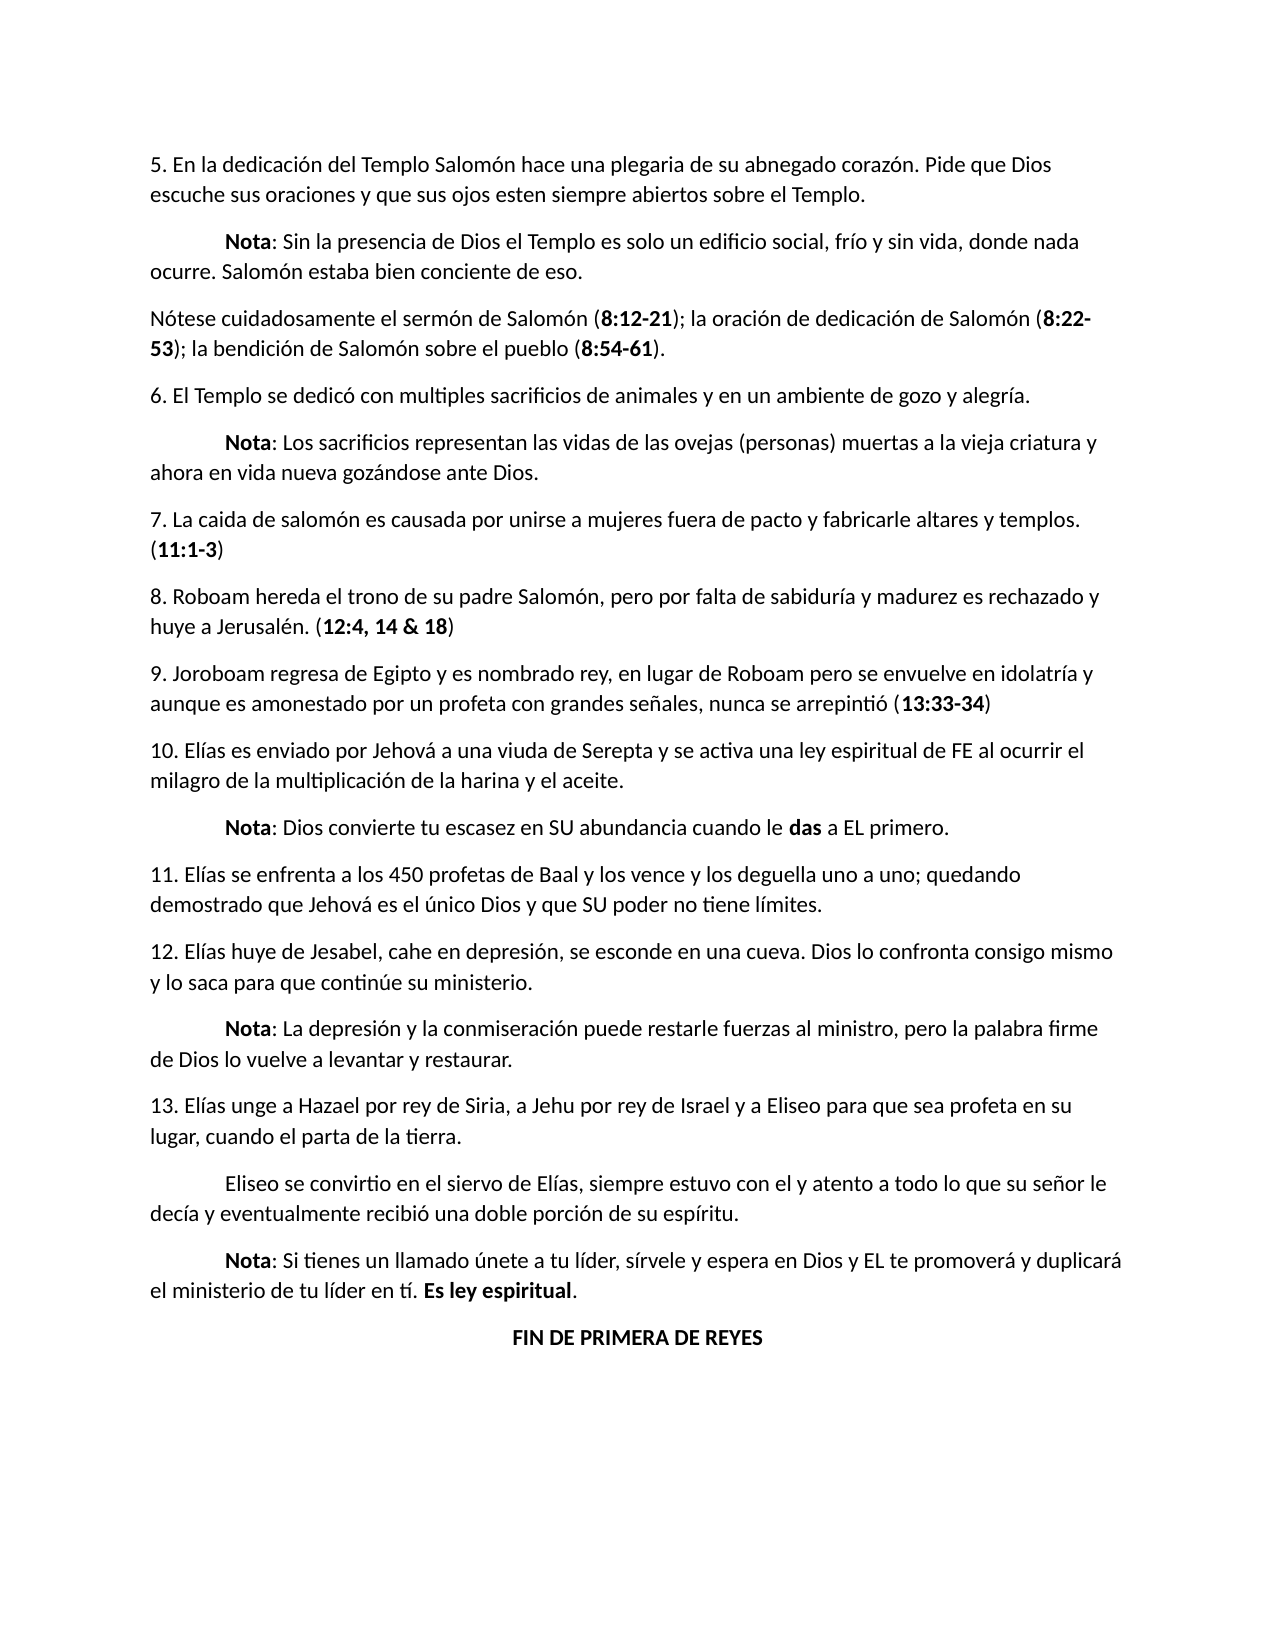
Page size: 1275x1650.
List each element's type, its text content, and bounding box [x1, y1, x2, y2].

text Nota: La depresión y la conmiseración puede restarle fuerzas al ministro, pero la palabra firme de Dios lo vuelve a levantar y restaurar. [150, 1014, 1125, 1073]
text FIN DE PRIMERA DE REYES [150, 1323, 1125, 1351]
text 10. Elías es enviado por Jehová a una viuda de Serepta y se activa una ley espiritual de FE al ocurrir el milagro de la multiplicación de la harina y el aceite. [150, 736, 1125, 795]
text Nota: Si tienes un llamado únete a tu líder, sírvele y espera en Dios y EL te promoverá y duplicará el ministerio de tu líder en tí. Es ley espiritual. [150, 1246, 1125, 1304]
text Nota: Sin la presencia de Dios el Templo es solo un edificio social, frío y sin vida, donde nada ocurre. Salomón estaba bien conciente de eso. [150, 227, 1125, 285]
text 7. La caida de salomón es causada por unirse a mujeres fuera de pacto y fabricarle altares y templos. (11:1-3) [150, 505, 1125, 563]
text 8. Roboam hereda el trono de su padre Salomón, pero por falta de sabiduría y madurez es rechazado y huye a Jerusalén. (12:4, 14 & 18) [150, 582, 1125, 641]
text 9. Joroboam regresa de Egipto y es nombrado rey, en lugar de Roboam pero se envuelve en idolatría y aunque es amonestado por un profeta con grandes señales, nunca se arrepintió (13:33-34) [150, 659, 1125, 718]
text Nota: Dios convierte tu escasez en SU abundancia cuando le das a EL primero. [150, 813, 1125, 842]
text 11. Elías se enfrenta a los 450 profetas de Baal y los vence y los deguella uno a uno; quedando demostrado que Jehová es el único Dios y que SU poder no tiene límites. [150, 860, 1125, 919]
text 12. Elías huye de Jesabel, cahe en depresión, se esconde en una cueva. Dios lo confronta consigo mismo y lo saca para que continúe su ministerio. [150, 937, 1125, 996]
text Eliseo se convirtio en el siervo de Elías, siempre estuvo con el y atento a todo lo que su señor le decía y eventualmente recibió una doble porción de su espíritu. [150, 1169, 1125, 1227]
text 6. El Templo se dedicó con multiples sacrificios de animales y en un ambiente de gozo y alegría. [150, 381, 1125, 409]
text 5. En la dedicación del Templo Salomón hace una plegaria de su abnegado corazón. Pide que Dios escuche sus oraciones y que sus ojos esten siempre abiertos sobre el Templo. [150, 150, 1125, 208]
text Nota: Los sacrificios representan las vidas de las ovejas (personas) muertas a la vieja criatura y ahora en vida nueva gozándose ante Dios. [150, 428, 1125, 486]
text Nótese cuidadosamente el sermón de Salomón (8:12-21); la oración de dedicación de Salomón (8:22-53); la bendición de Salomón sobre el pueblo (8:54-61). [150, 304, 1125, 362]
text 13. Elías unge a Hazael por rey de Siria, a Jehu por rey de Israel y a Eliseo para que sea profeta en su lugar, cuando el parta de la tierra. [150, 1092, 1125, 1150]
